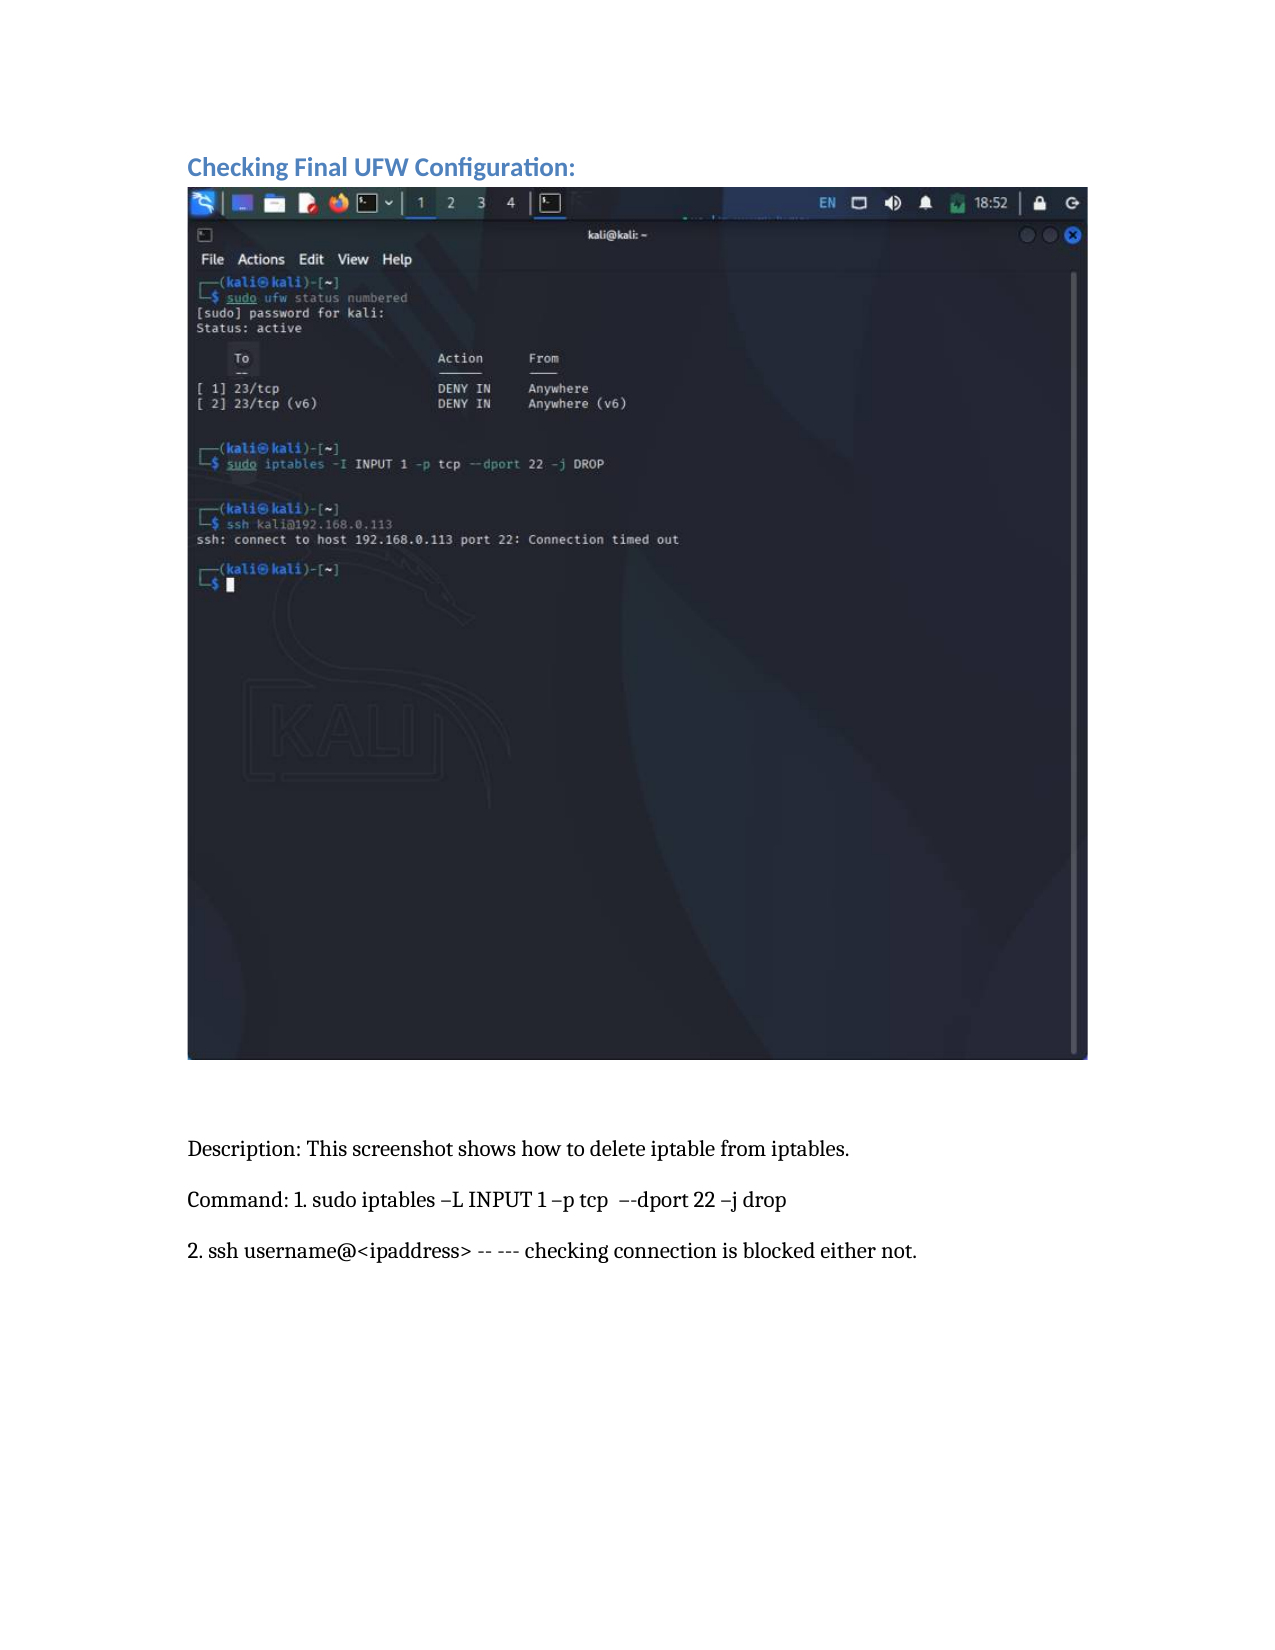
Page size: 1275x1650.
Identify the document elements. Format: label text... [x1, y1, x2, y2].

text 2. ssh username@<ipaddress> -- --- checking connection is blocked either not. [187, 1238, 1087, 1264]
text Command: 1. sudo iptables –L INPUT 1 –p tcp –-dport 22 –j drop [187, 1187, 1087, 1213]
picture [187, 187, 1088, 1060]
subtitle Checking Final UFW Configuration: [187, 150, 1087, 183]
text Description: This screenshot shows how to delete iptable from iptables. [187, 1136, 1087, 1162]
